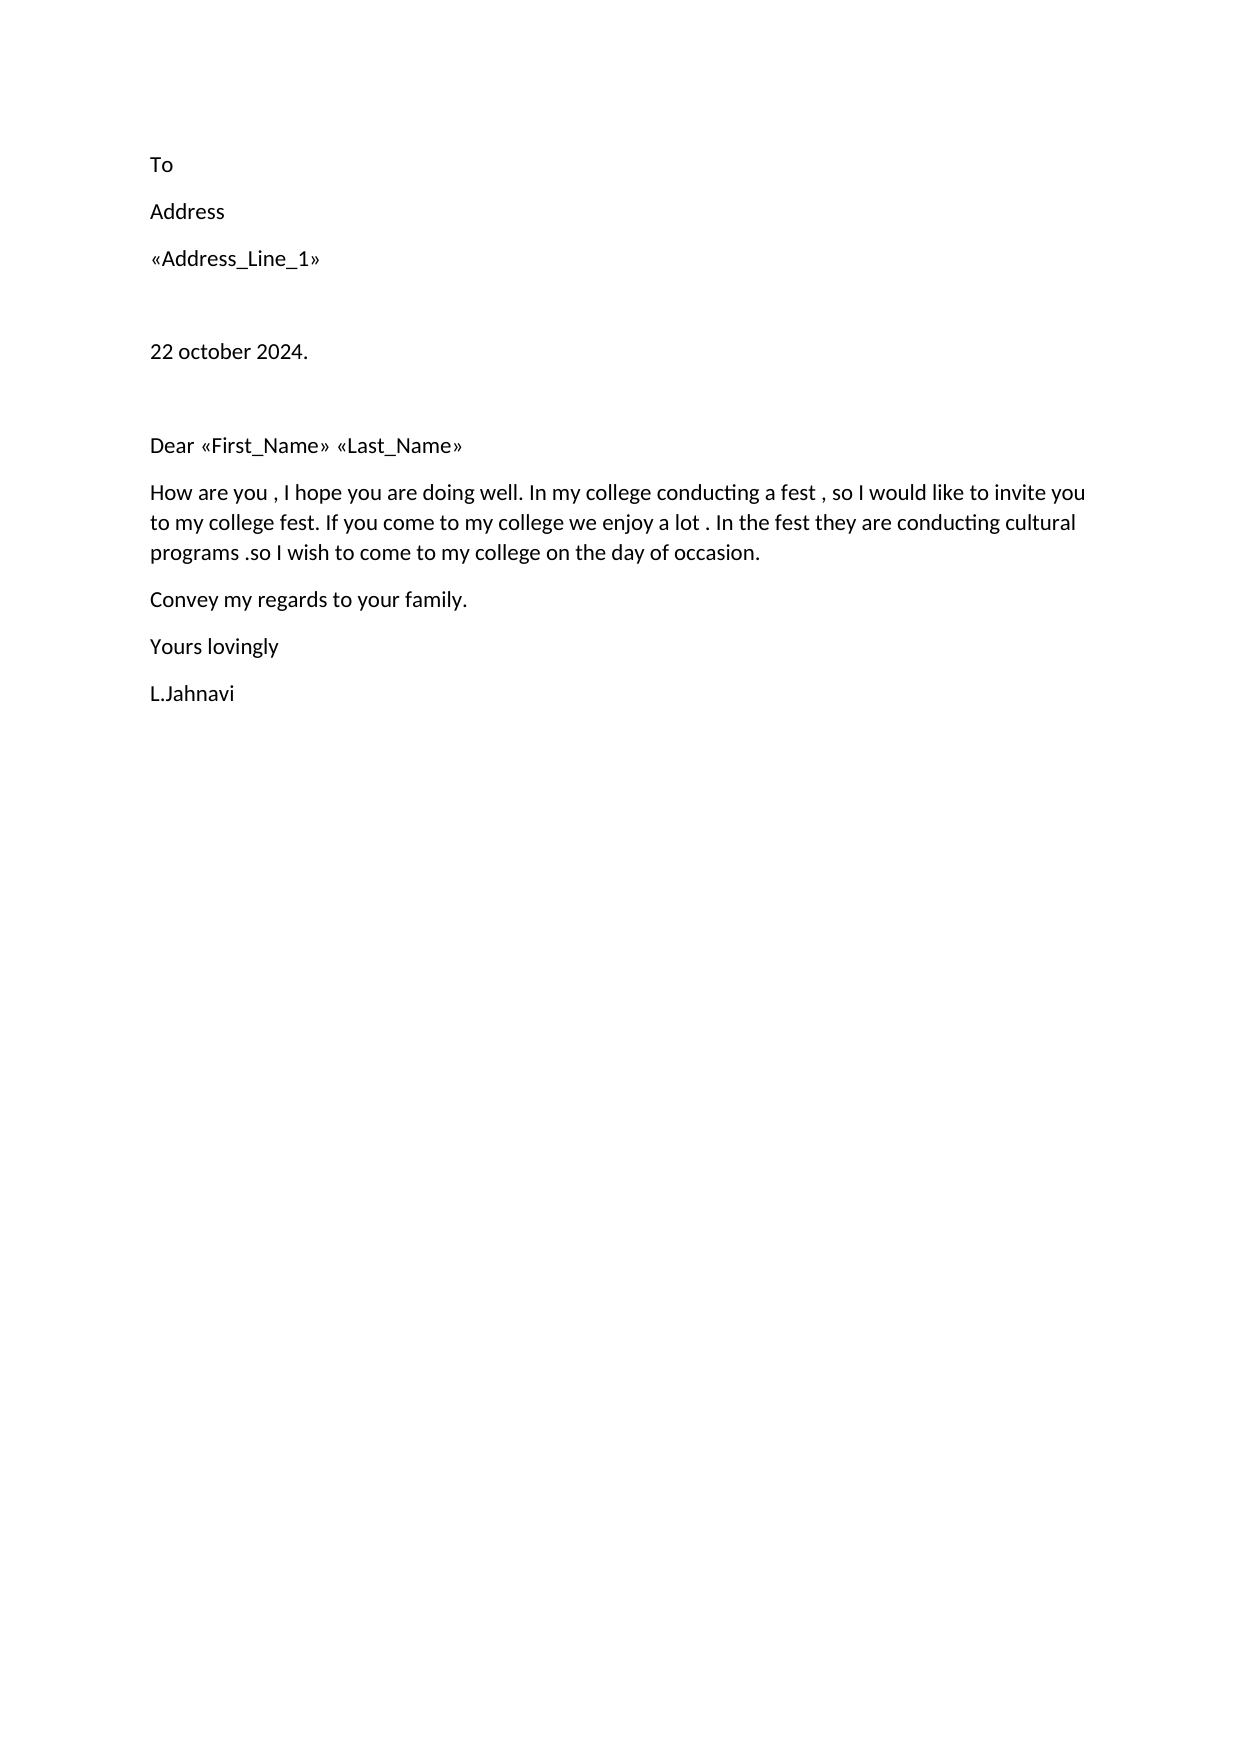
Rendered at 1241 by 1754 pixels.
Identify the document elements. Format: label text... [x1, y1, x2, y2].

text Yours lovingly [150, 632, 1090, 660]
text To [150, 150, 1090, 178]
text Address [150, 197, 1090, 225]
text 22 october 2024. [150, 337, 1090, 366]
text «Address_Line_1» [150, 244, 1090, 272]
text Dear «First_Name» «Last_Name» [150, 431, 1090, 459]
text L.Jahnavi [150, 679, 1090, 707]
text How are you , I hope you are doing well. In my college conducting a fest , so I would like to invite you to my college fest. If you come to my college we enjoy a lot . In the fest they are conducting cultural programs .so I wish to come to my college on the day of occasion. [150, 478, 1090, 567]
text Convey my regards to your family. [150, 585, 1090, 613]
